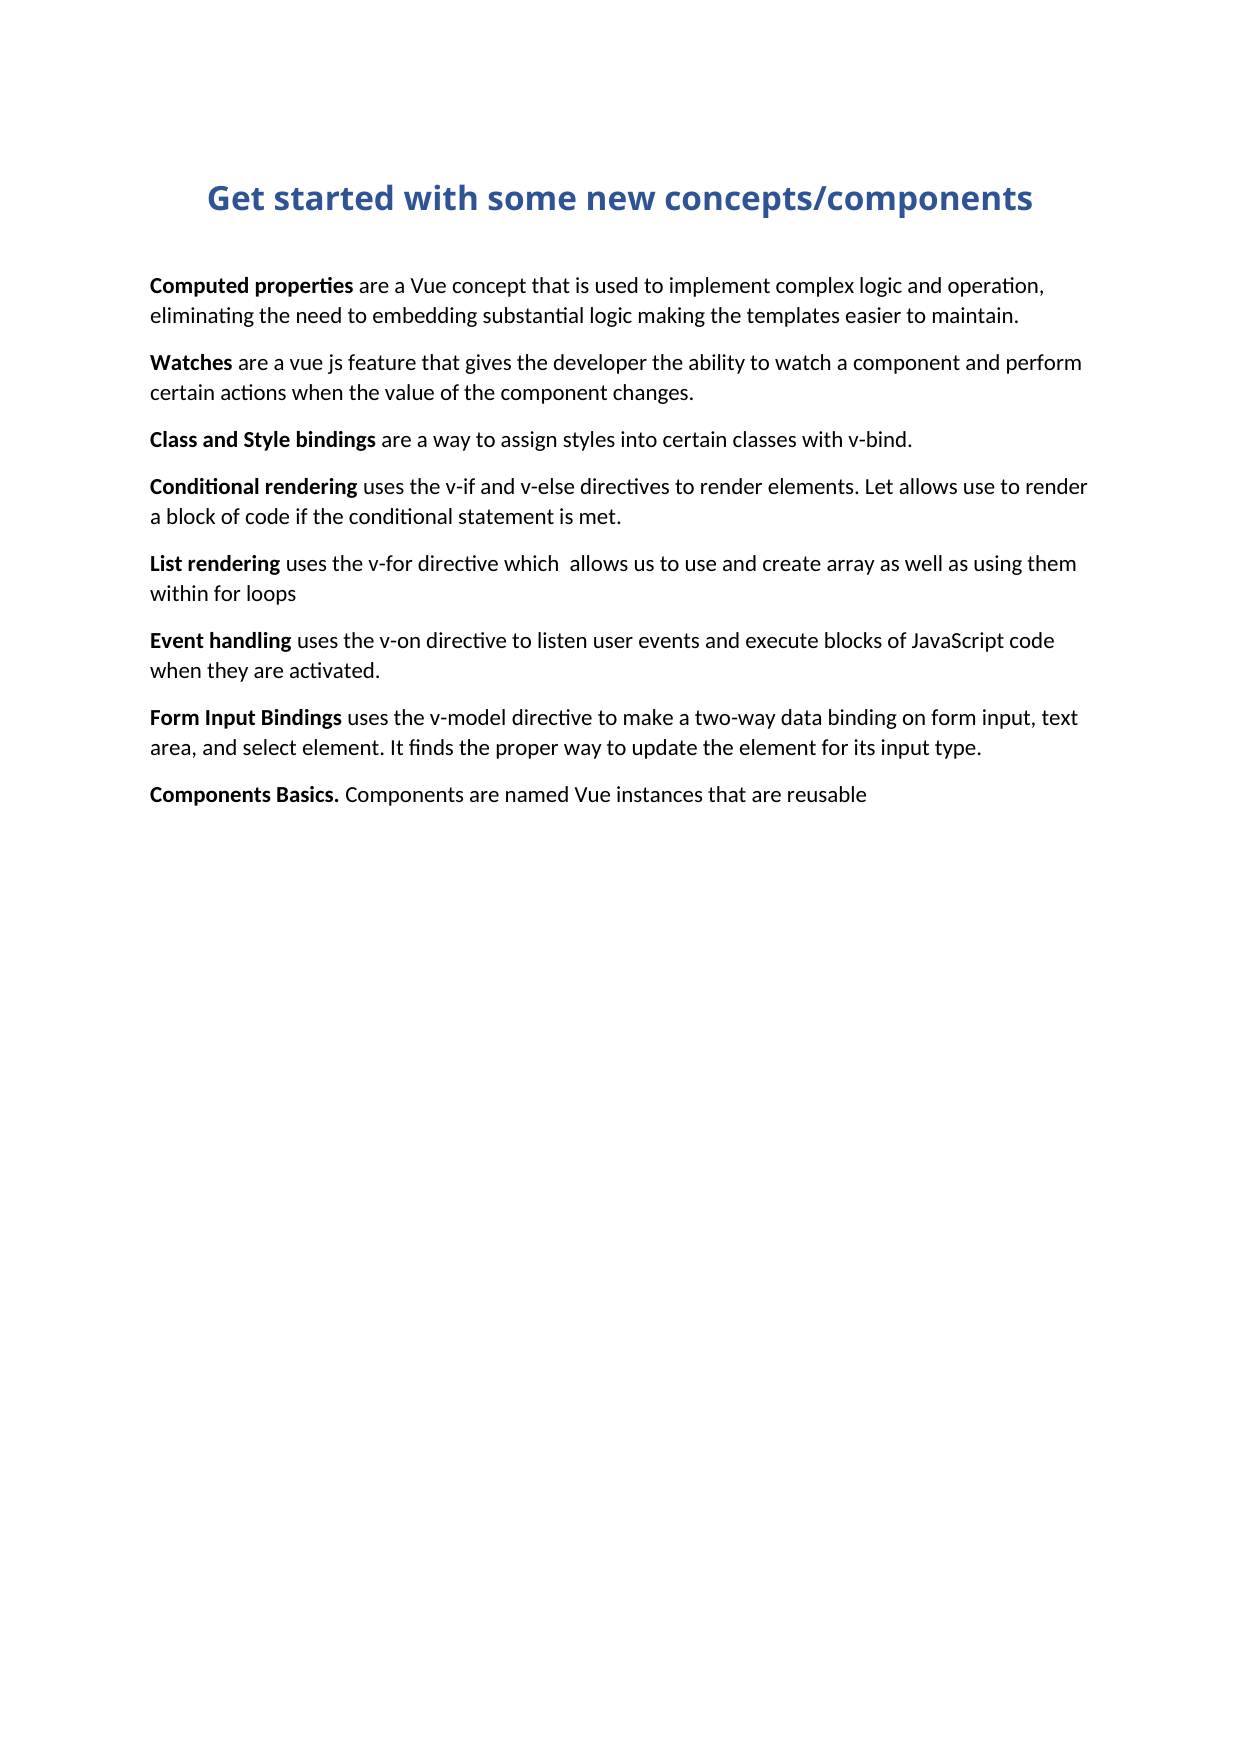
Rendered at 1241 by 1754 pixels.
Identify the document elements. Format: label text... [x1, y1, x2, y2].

text Computed properties are a Vue concept that is used to implement complex logic and operation, eliminating the need to embedding substantial logic making the templates easier to maintain. [150, 271, 1090, 329]
subtitle Get started with some new concepts/components [150, 175, 1090, 220]
text Watches are a vue js feature that gives the developer the ability to watch a component and perform certain actions when the value of the component changes. [150, 348, 1090, 406]
text Form Input Bindings uses the v-model directive to make a two-way data binding on form input, text area, and select element. It finds the proper way to update the element for its input type. [150, 703, 1090, 761]
text Event handling uses the v-on directive to listen user events and execute blocks of JavaScript code when they are activated. [150, 626, 1090, 684]
text Conditional rendering uses the v-if and v-else directives to render elements. Let allows use to render a block of code if the conditional statement is met. [150, 472, 1090, 530]
text Class and Style bindings are a way to assign styles into certain classes with v-bind. [150, 425, 1090, 453]
text List rendering uses the v-for directive which allows us to use and create array as well as using them within for loops [150, 549, 1090, 607]
text Components Basics. Components are named Vue instances that are reusable [150, 780, 1090, 808]
